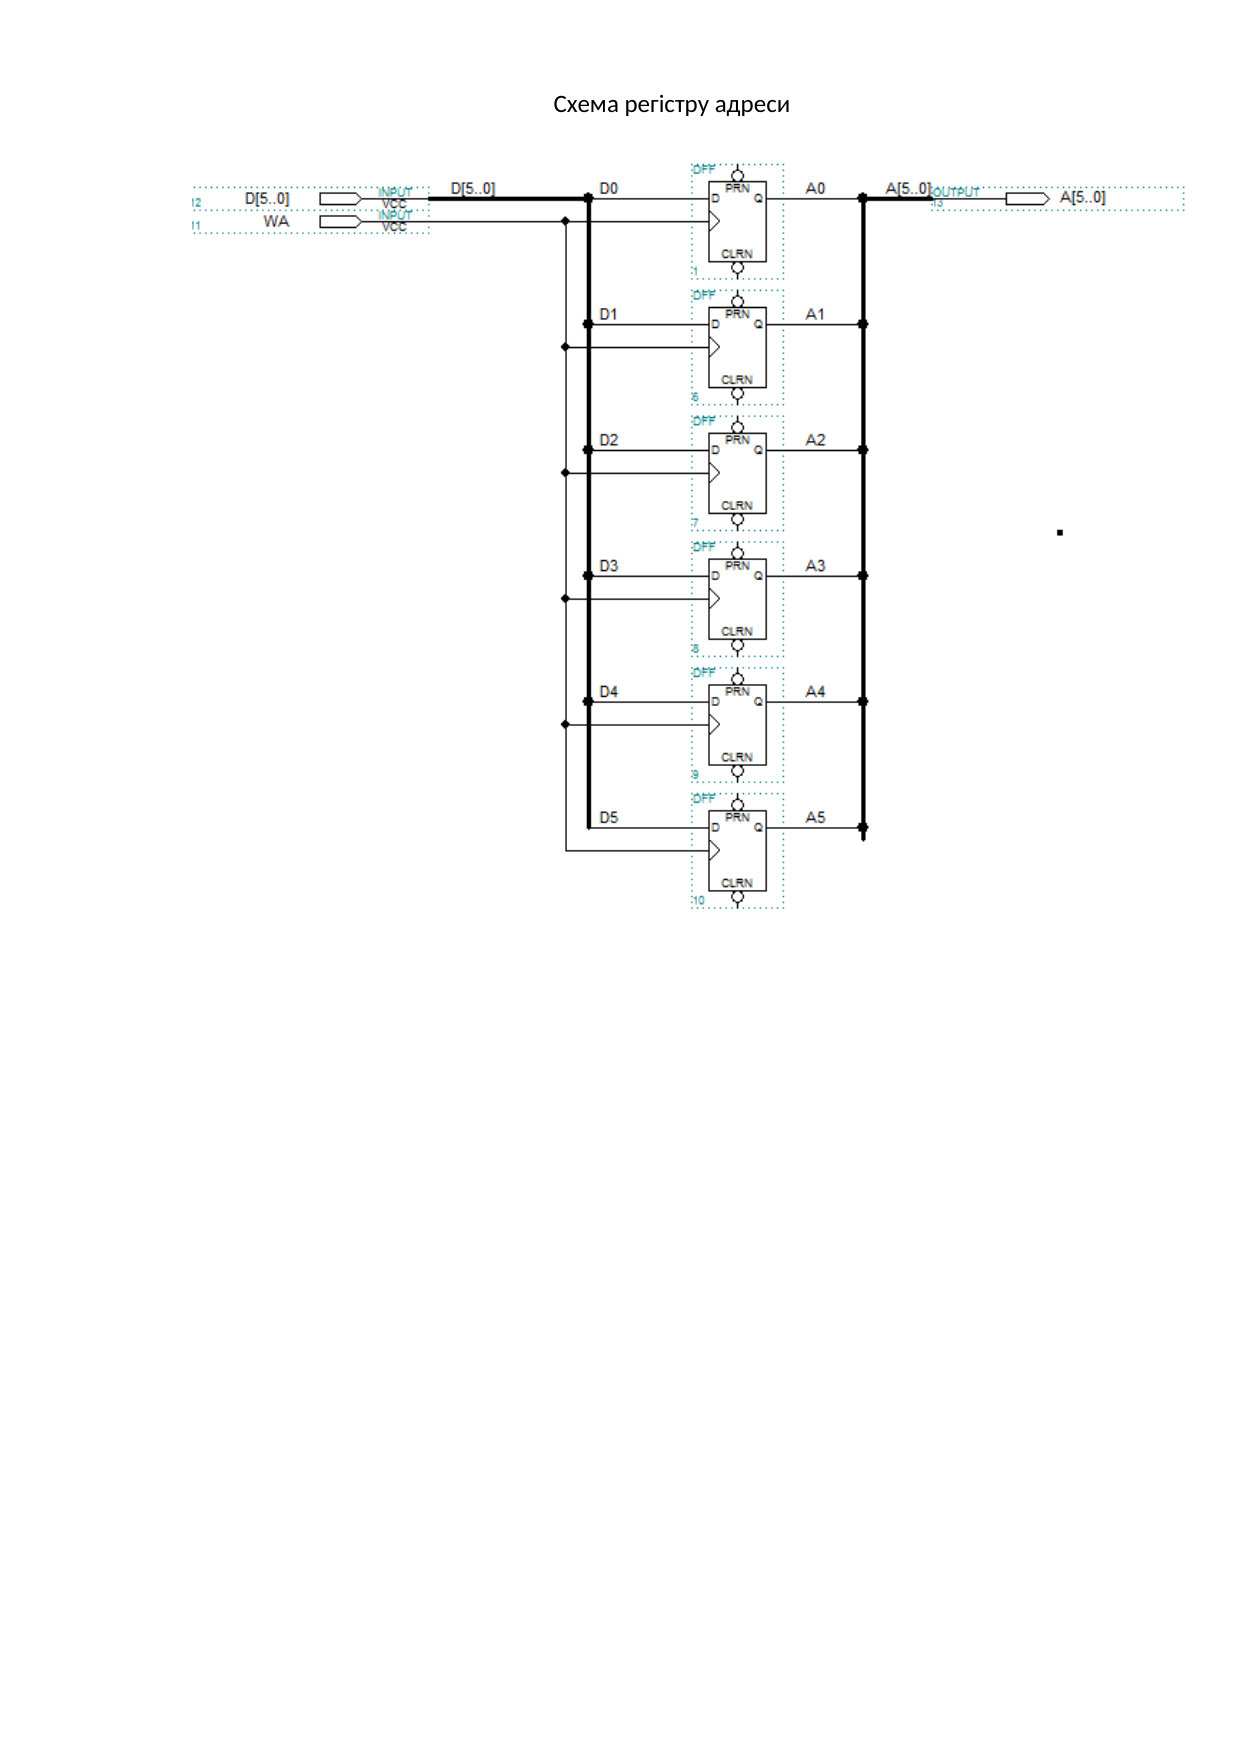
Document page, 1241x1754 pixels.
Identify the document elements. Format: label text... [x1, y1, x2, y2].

text Схема регістру адреси [148, 88, 1152, 119]
picture [192, 144, 1196, 949]
